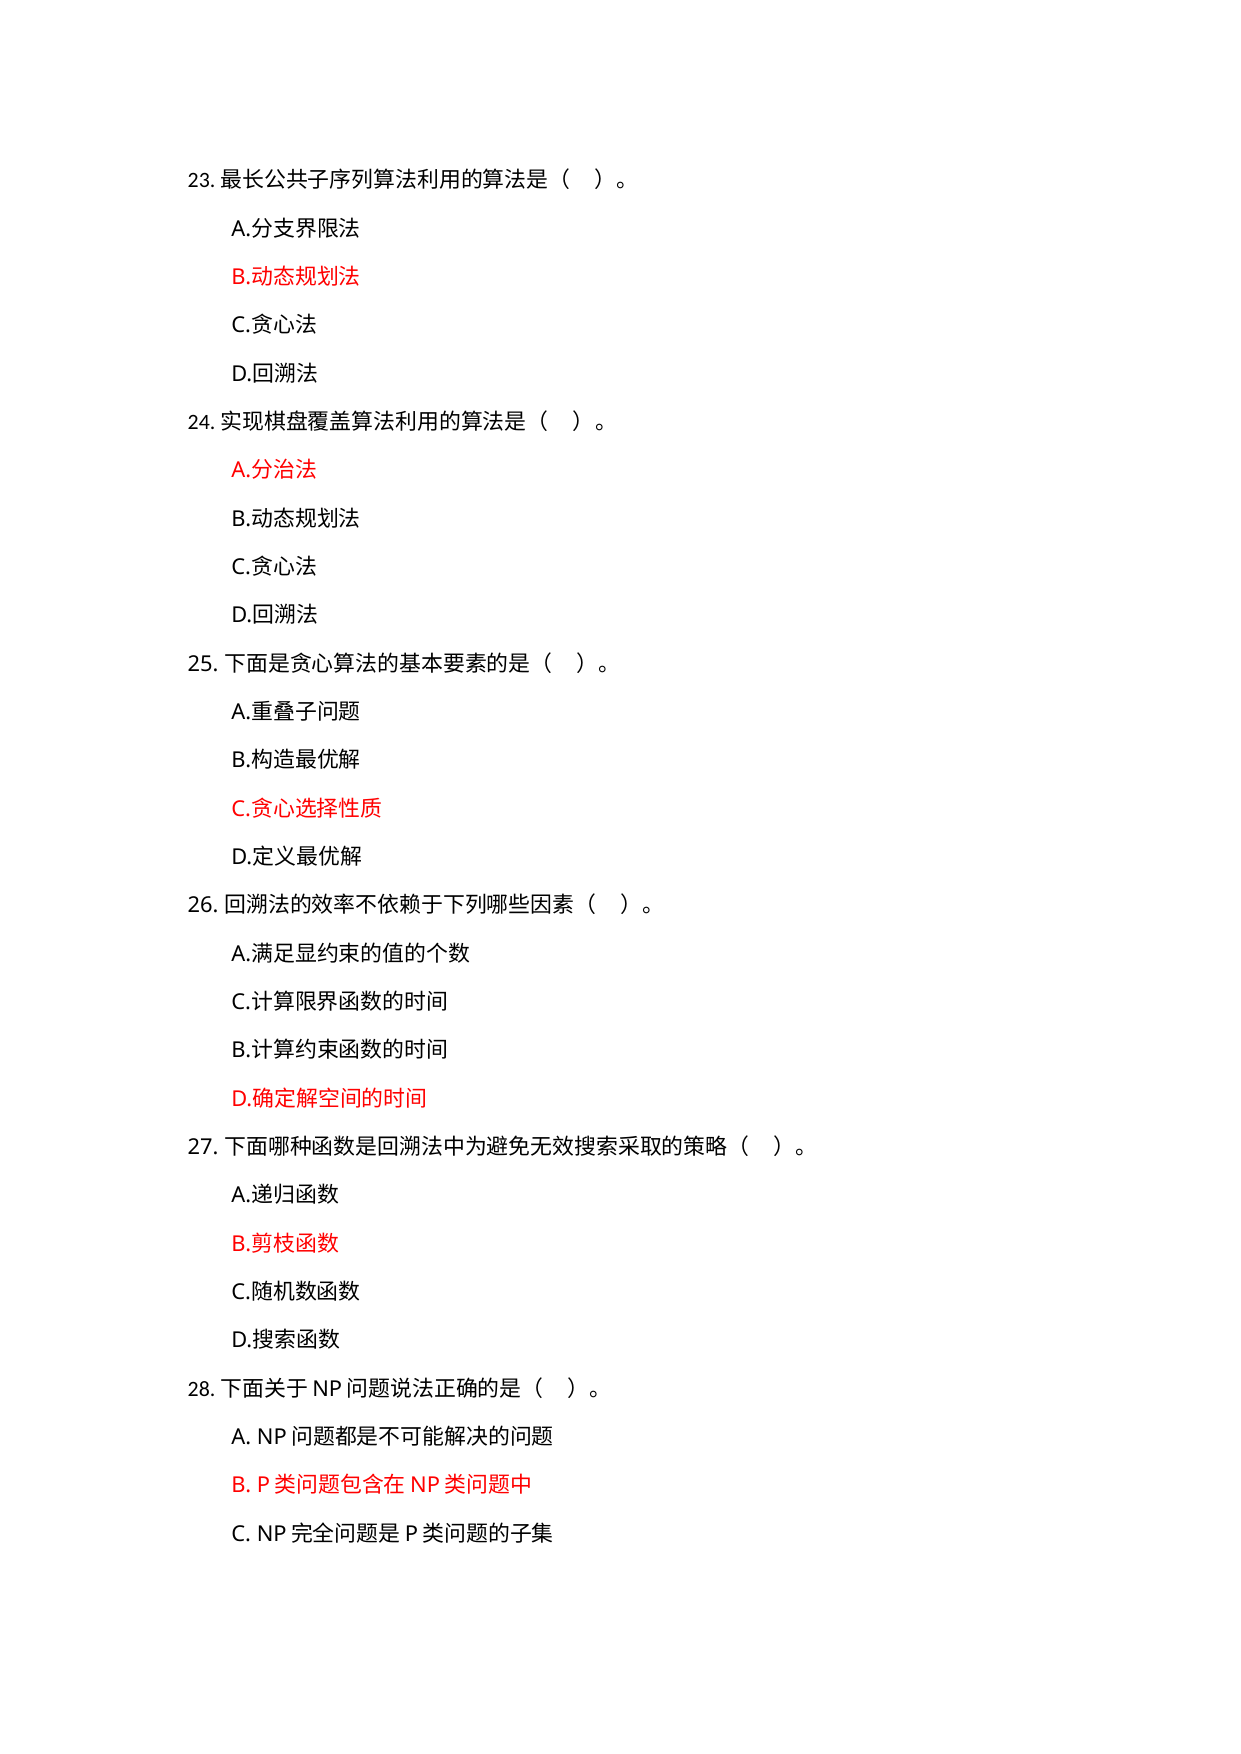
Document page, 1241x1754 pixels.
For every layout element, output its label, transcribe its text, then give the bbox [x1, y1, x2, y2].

text D.定义最优解 [187, 839, 1053, 871]
text C.贪心法 [187, 549, 1053, 581]
text D.确定解空间的时间 [187, 1080, 1053, 1113]
text A.满足显约束的值的个数 [187, 935, 1053, 968]
text 25. 下面是贪心算法的基本要素的是（ ）。 [187, 645, 1053, 678]
text C.贪心选择性质 [187, 790, 1053, 823]
text D.搜索函数 [187, 1322, 1053, 1354]
text 26. 回溯法的效率不依赖于下列哪些因素（ ）。 [187, 887, 1053, 919]
text 27. 下面哪种函数是回溯法中为避免无效搜索采取的策略（ ）。 [187, 1129, 1053, 1161]
text A.分支界限法 [187, 210, 1053, 243]
text C.随机数函数 [187, 1274, 1053, 1306]
text D.回溯法 [187, 355, 1053, 388]
text A.重叠子问题 [187, 694, 1053, 726]
text B.动态规划法 [187, 500, 1053, 533]
text A.递归函数 [187, 1177, 1053, 1209]
text B. P类问题包含在NP类问题中 [187, 1467, 1053, 1499]
text D.回溯法 [187, 597, 1053, 629]
text B.动态规划法 [187, 259, 1053, 291]
text C.计算限界函数的时间 [187, 984, 1053, 1016]
text B.剪枝函数 [187, 1225, 1053, 1258]
text C.贪心法 [187, 307, 1053, 339]
text B.计算约束函数的时间 [187, 1032, 1053, 1064]
text 24. 实现棋盘覆盖算法利用的算法是（ ）。 [187, 404, 1053, 436]
text A. NP问题都是不可能解决的问题 [187, 1419, 1053, 1451]
text 28. 下面关于NP问题说法正确的是（ ）。 [187, 1370, 1053, 1403]
text B.构造最优解 [187, 742, 1053, 774]
text A.分治法 [187, 452, 1053, 484]
text C. NP完全问题是P类问题的子集 [187, 1515, 1053, 1548]
text 23. 最长公共子序列算法利用的算法是（ ）。 [187, 162, 1053, 194]
